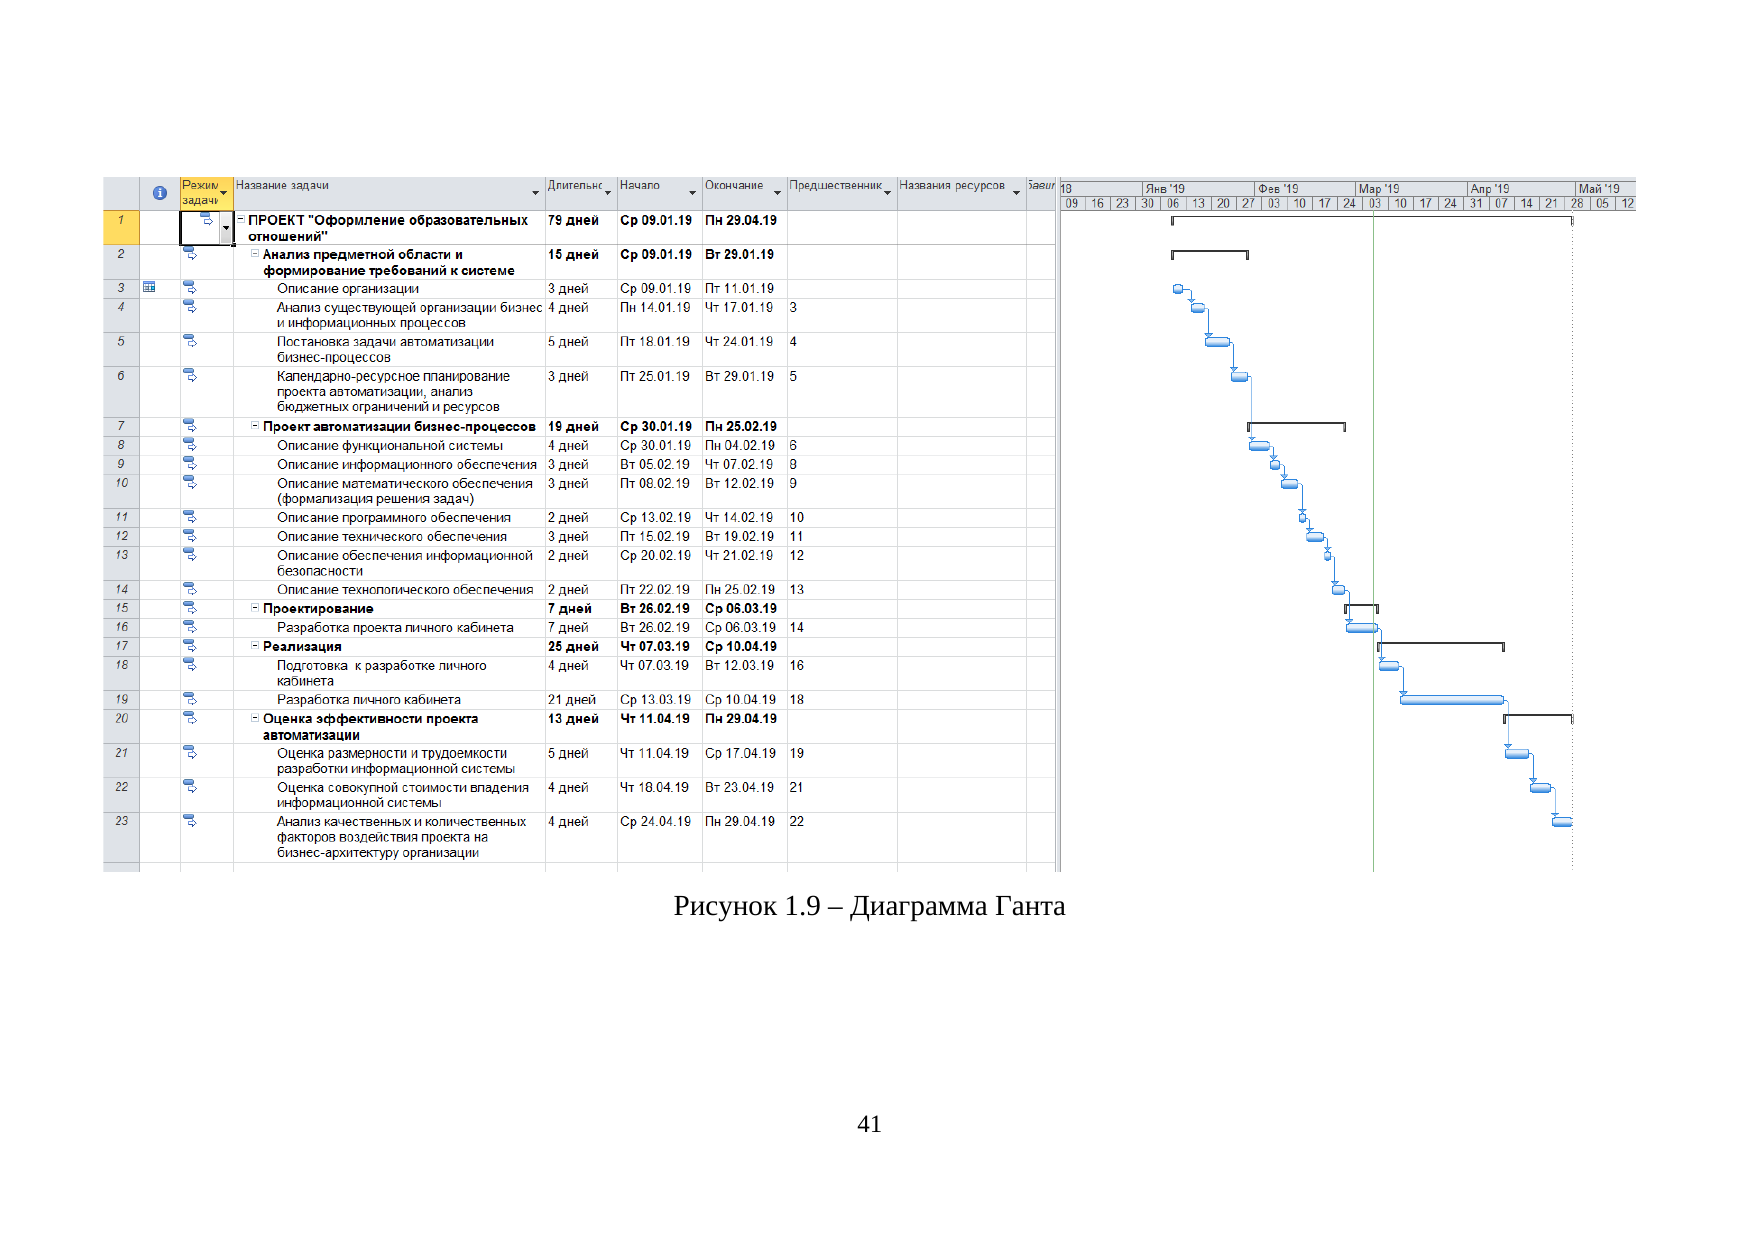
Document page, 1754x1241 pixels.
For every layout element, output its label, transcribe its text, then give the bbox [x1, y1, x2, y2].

text Рисунок 1.9 – Диаграмма Ганта [103, 888, 1636, 921]
picture [103, 177, 1636, 872]
